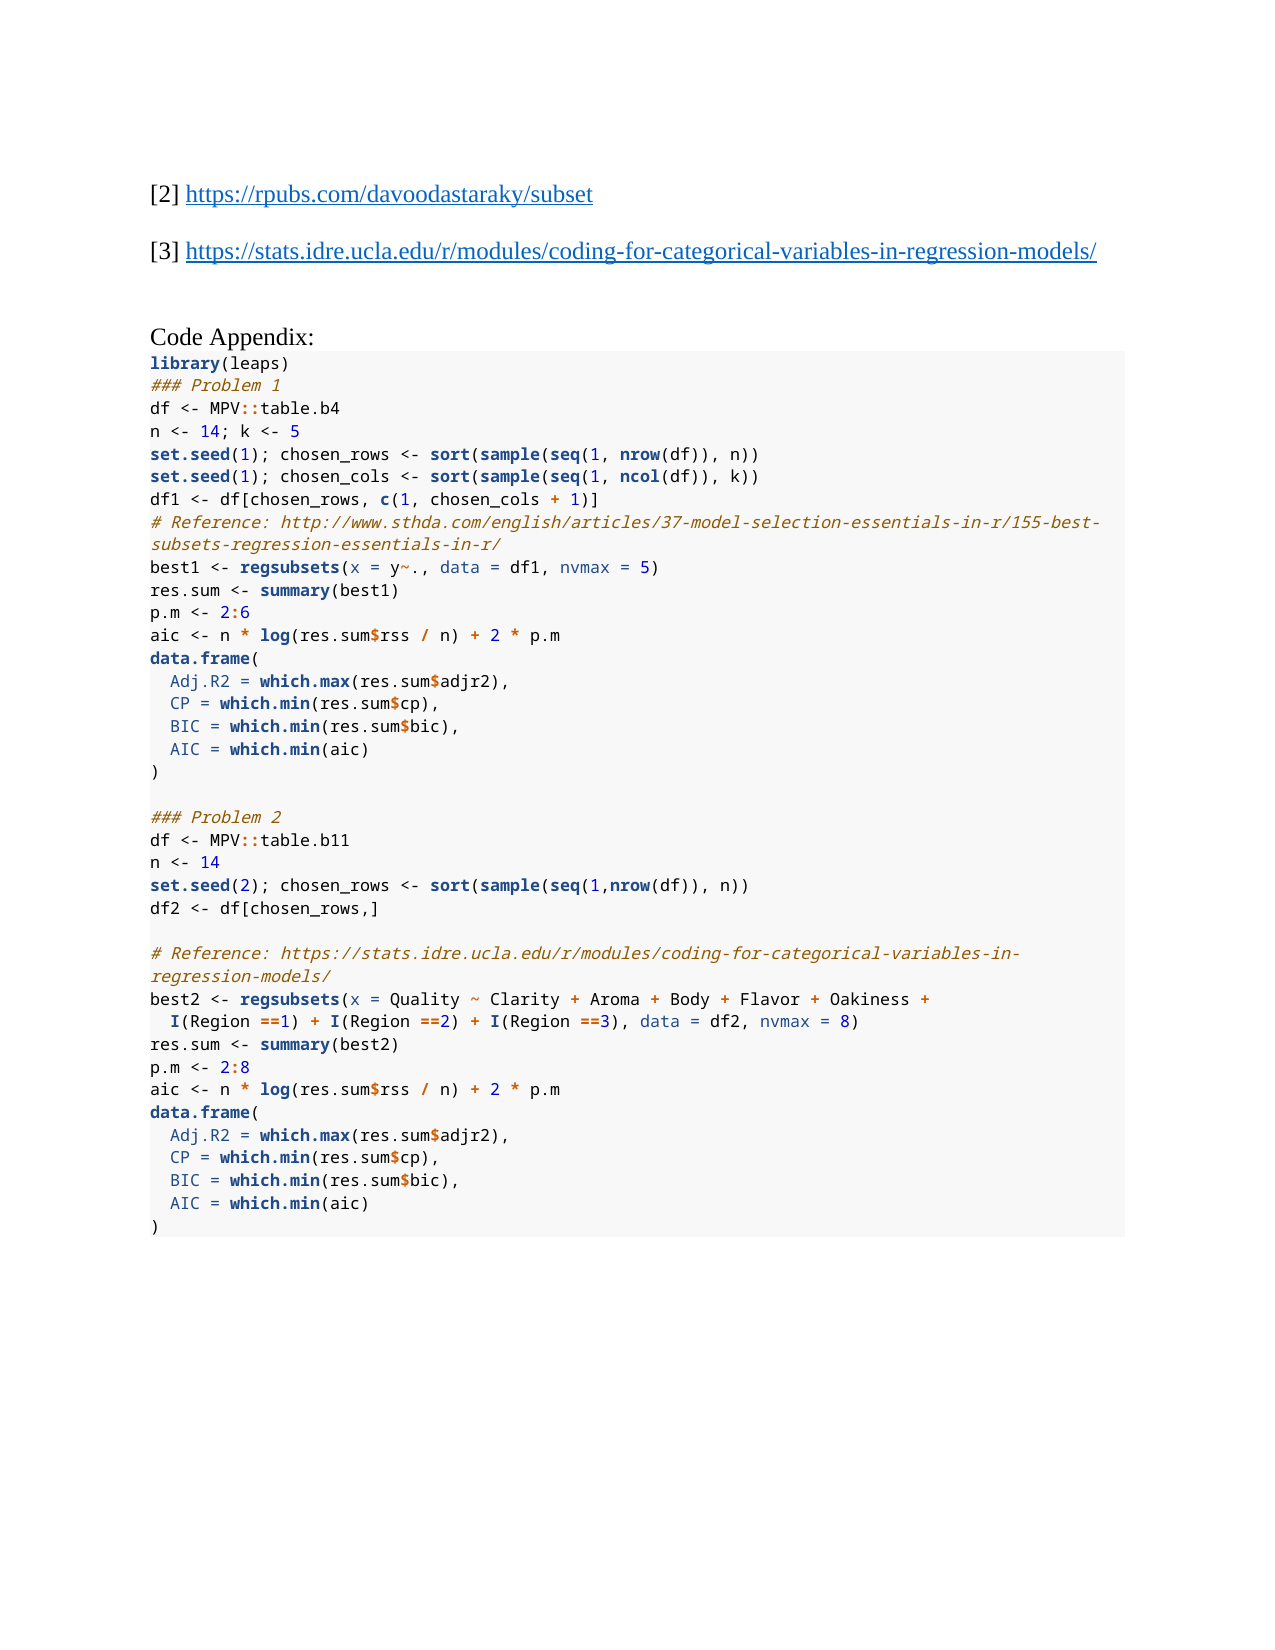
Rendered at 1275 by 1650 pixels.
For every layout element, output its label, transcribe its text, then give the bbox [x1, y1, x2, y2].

text [3] https://stats.idre.ucla.edu/r/modules/coding-for-categorical-variables-in-regression-models/ [150, 236, 1125, 265]
text [2] https://rpubs.com/davoodastaraky/subset [150, 179, 1125, 207]
text library(leaps) ### Problem 1 df <- MPV::table.b4 n <- 14; k <- 5 set.seed(1); chosen_rows <- sort(sample(seq(1, nrow(df)), n)) set.seed(1); chosen_cols <- sort(sample(seq(1, ncol(df)), k)) df1 <- df[chosen_rows, c(1, chosen_cols + 1)] # Reference: http://www.sthda.com/english/articles/37-model-selection-essentials-in-r/155-best-subsets-regression-essentials-in-r/ best1 <- regsubsets(x = y~., data = df1, nvmax = 5) res.sum <- summary(best1) p.m <- 2:6 aic <- n * log(res.sum$rss / n) + 2 * p.m data.frame( Adj.R2 = which.max(res.sum$adjr2), CP = which.min(res.sum$cp), BIC = which.min(res.sum$bic), AIC = which.min(aic) ) ### Problem 2 df <- MPV::table.b11 n <- 14 set.seed(2); chosen_rows <- sort(sample(seq(1,nrow(df)), n)) df2 <- df[chosen_rows,] # Reference: https://stats.idre.ucla.edu/r/modules/coding-for-categorical-variables-in-regression-models/ best2 <- regsubsets(x = Quality ~ Clarity + Aroma + Body + Flavor + Oakiness + I(Region ==1) + I(Region ==2) + I(Region ==3), data = df2, nvmax = 8) res.sum <- summary(best2) p.m <- 2:8 aic <- n * log(res.sum$rss / n) + 2 * p.m data.frame( Adj.R2 = which.max(res.sum$adjr2), CP = which.min(res.sum$cp), BIC = which.min(res.sum$bic), AIC = which.min(aic) ) [150, 351, 1125, 1237]
text Code Appendix: [150, 322, 1125, 351]
